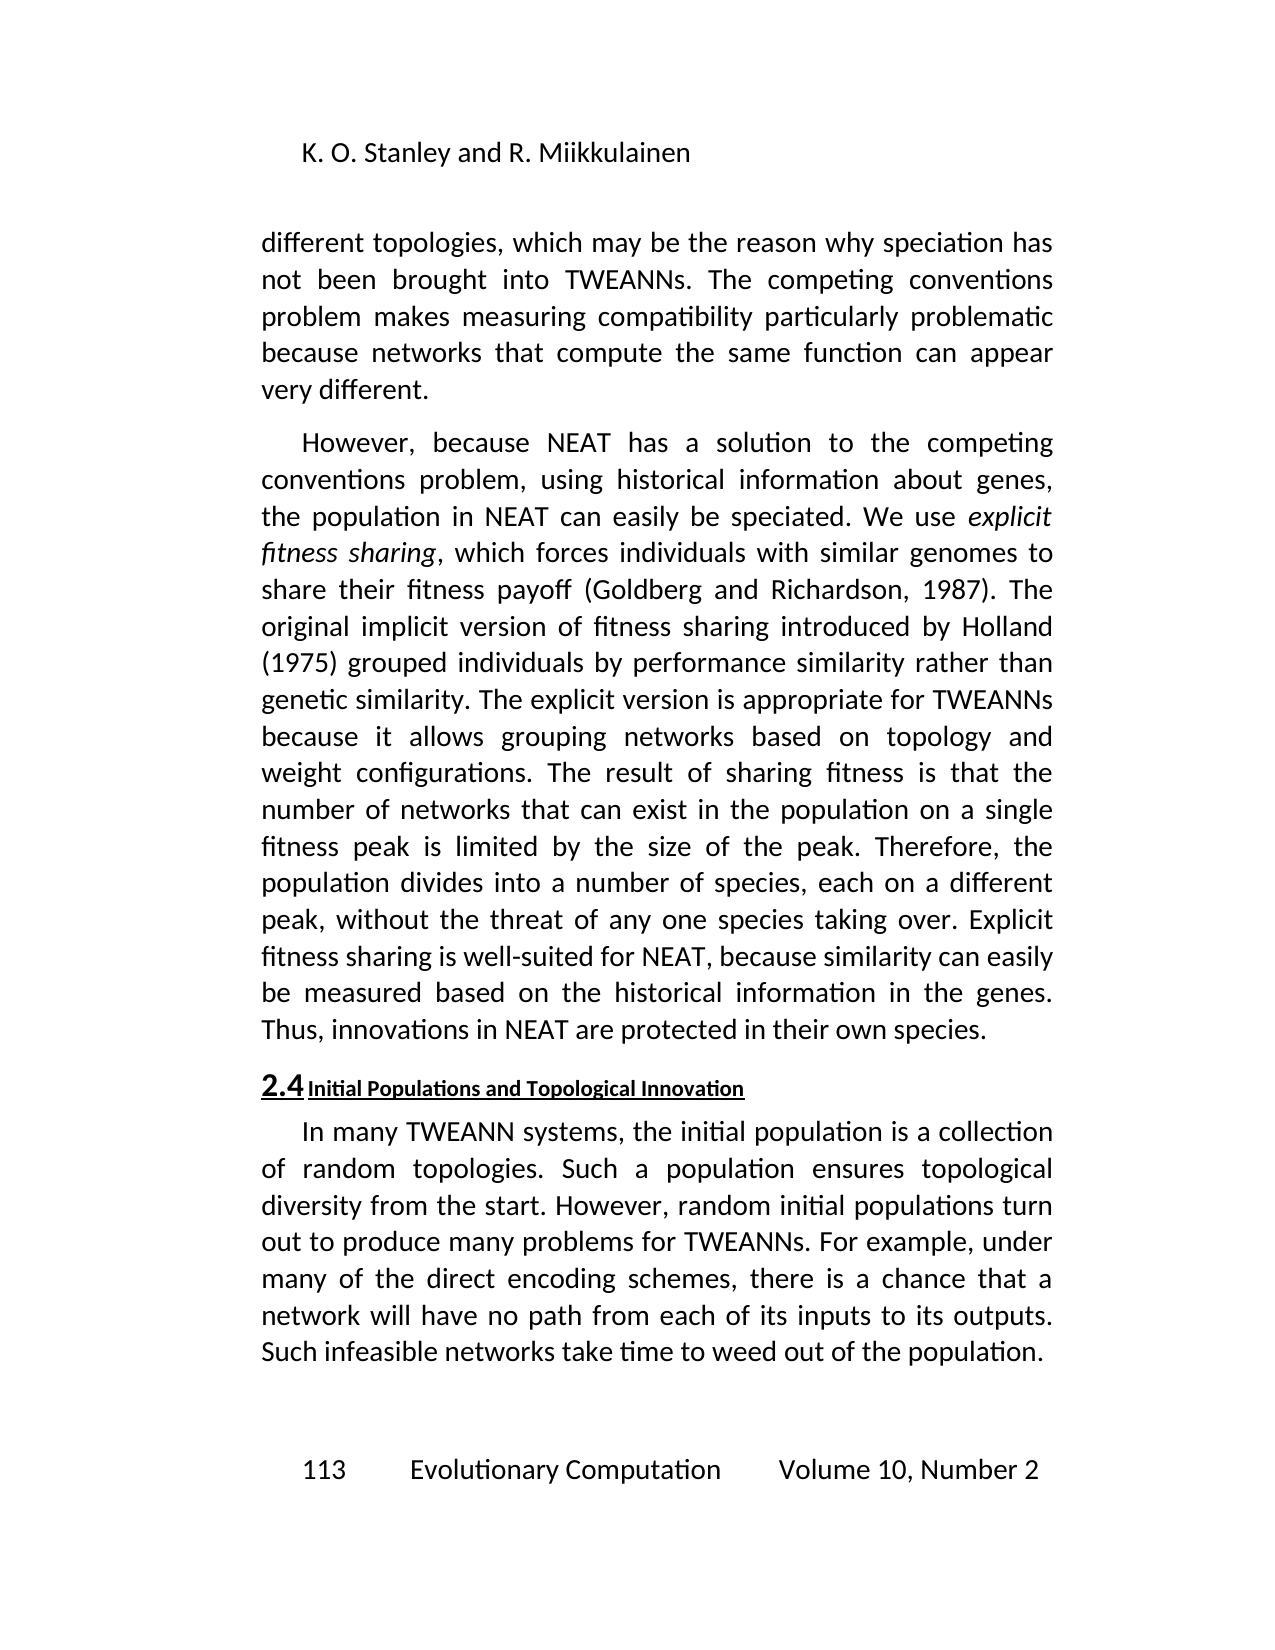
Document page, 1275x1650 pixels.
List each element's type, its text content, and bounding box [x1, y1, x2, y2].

text However, because NEAT has a solution to the competing conventions problem, using historical information about genes, the population in NEAT can easily be speciated. We use explicit fitness sharing, which forces individuals with similar genomes to share their fitness payoff (Goldberg and Richardson, 1987). The original implicit version of fitness sharing introduced by Holland (1975) grouped individuals by performance similarity rather than genetic similarity. The explicit version is appropriate for TWEANNs because it allows grouping networks based on topology and weight configurations. The result of sharing fitness is that the number of networks that can exist in the population on a single fitness peak is limited by the size of the peak. Therefore, the population divides into a number of species, each on a different peak, without the threat of any one species taking over. Explicit fitness sharing is well-suited for NEAT, because similarity can easily be measured based on the historical information in the genes. Thus, innovations in NEAT are protected in their own species. [261, 424, 1054, 1047]
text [261, 224, 1054, 407]
text In many TWEANN systems, the initial population is a collection of random topologies. Such a population ensures topological diversity from the start. However, random initial populations turn out to produce many problems for TWEANNs. For example, under many of the direct encoding schemes, there is a chance that a network will have no path from each of its inputs to its outputs. Such infeasible networks take time to weed out of the population. [261, 1113, 1054, 1369]
subtitle Initial Populations and Topological Innovation [261, 1064, 1054, 1105]
